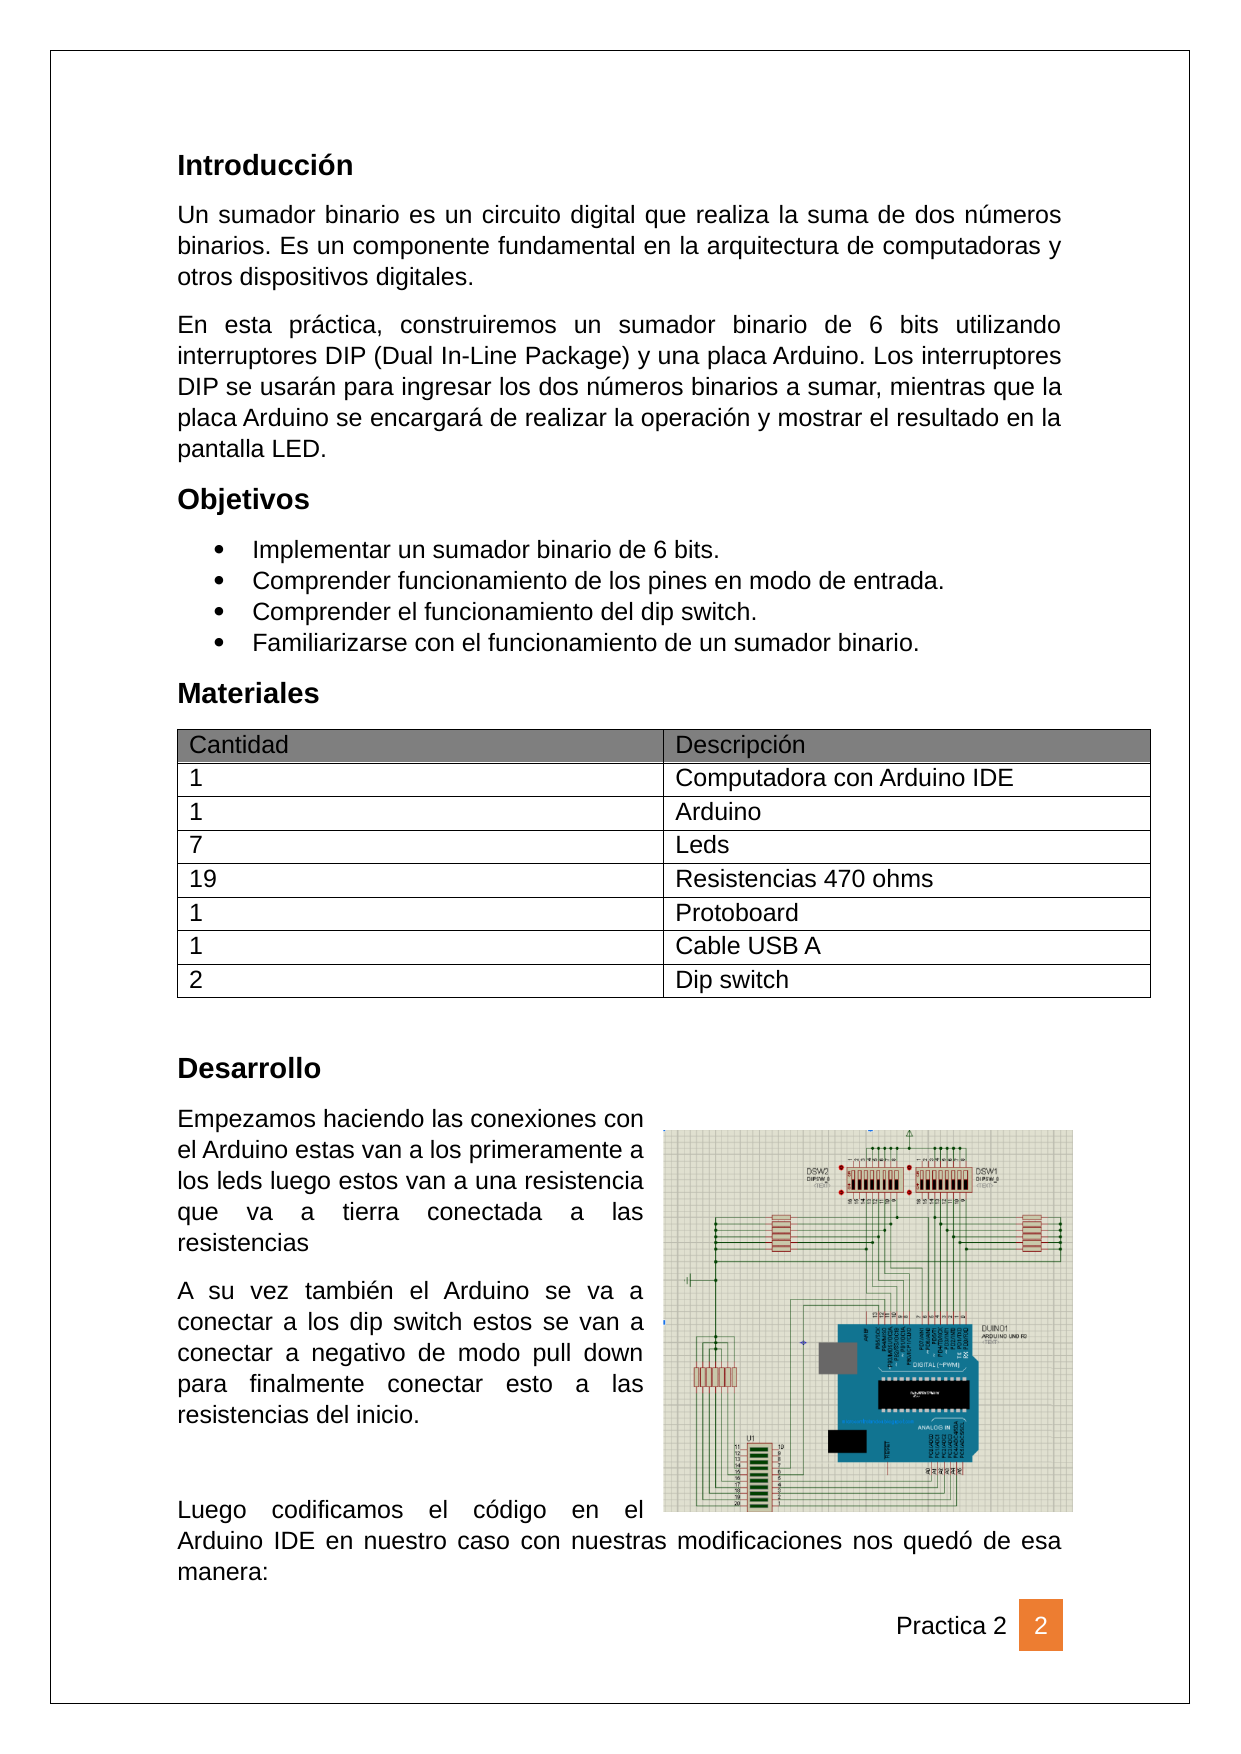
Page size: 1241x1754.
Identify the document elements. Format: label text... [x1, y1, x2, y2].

picture [663, 1130, 1073, 1512]
text En esta práctica, construiremos un sumador binario de 6 bits utilizando interruptores DIP (Dual In-Line Package) y una placa Arduino. Los interruptores DIP se usarán para ingresar los dos números binarios a sumar, mientras que la placa Arduino se encargará de realizar la operación y mostrar el resultado en la pantalla LED. [177, 310, 1063, 463]
list Comprender funcionamiento de los pines en modo de entrada. [214, 566, 1063, 595]
table_cell 1 [178, 898, 663, 930]
table_cell Leds [664, 831, 1150, 863]
text Introducción [177, 147, 1063, 181]
text Objetivos [177, 482, 1063, 516]
list Familiarizarse con el funcionamiento de un sumador binario. [214, 628, 1063, 657]
table_cell Arduino [664, 797, 1150, 829]
table_cell Computadora con Arduino IDE [664, 764, 1150, 796]
text Un sumador binario es un circuito digital que realiza la suma de dos números binarios. Es un componente fundamental en la arquitectura de computadoras y otros dispositivos digitales. [177, 200, 1063, 291]
table_header Cantidad [178, 730, 663, 762]
table_cell 1 [178, 797, 663, 829]
table_cell Cable USB A [664, 931, 1150, 964]
table_cell Resistencias 470 ohms [664, 864, 1150, 897]
list Comprender el funcionamiento del dip switch. [214, 597, 1063, 626]
table_header Descripción [664, 730, 1150, 762]
table_cell 19 [178, 864, 663, 897]
text Empezamos haciendo las conexiones con el Arduino estas van a los primeramente a los leds luego estos van a una resistencia que va a tierra conectada a las resistencias [177, 1104, 1063, 1257]
text A su vez también el Arduino se va a conectar a los dip switch estos se van a conectar a negativo de modo pull down para finalmente conectar esto a las resistencias del inicio. [177, 1276, 663, 1429]
table_cell Dip switch [664, 965, 1150, 997]
table_cell Protoboard [664, 898, 1150, 930]
table_cell 1 [178, 931, 663, 964]
table_cell 2 [178, 965, 663, 997]
text Desarrollo [177, 1051, 1063, 1084]
table_cell 7 [178, 831, 663, 863]
text Luego codificamos el código en el Arduino IDE en nuestro caso con nuestras modificaciones nos quedó de esa manera: [177, 1495, 1063, 1586]
text Materiales [177, 676, 1063, 709]
table_cell 1 [178, 764, 663, 796]
list Implementar un sumador binario de 6 bits. [214, 535, 1063, 564]
